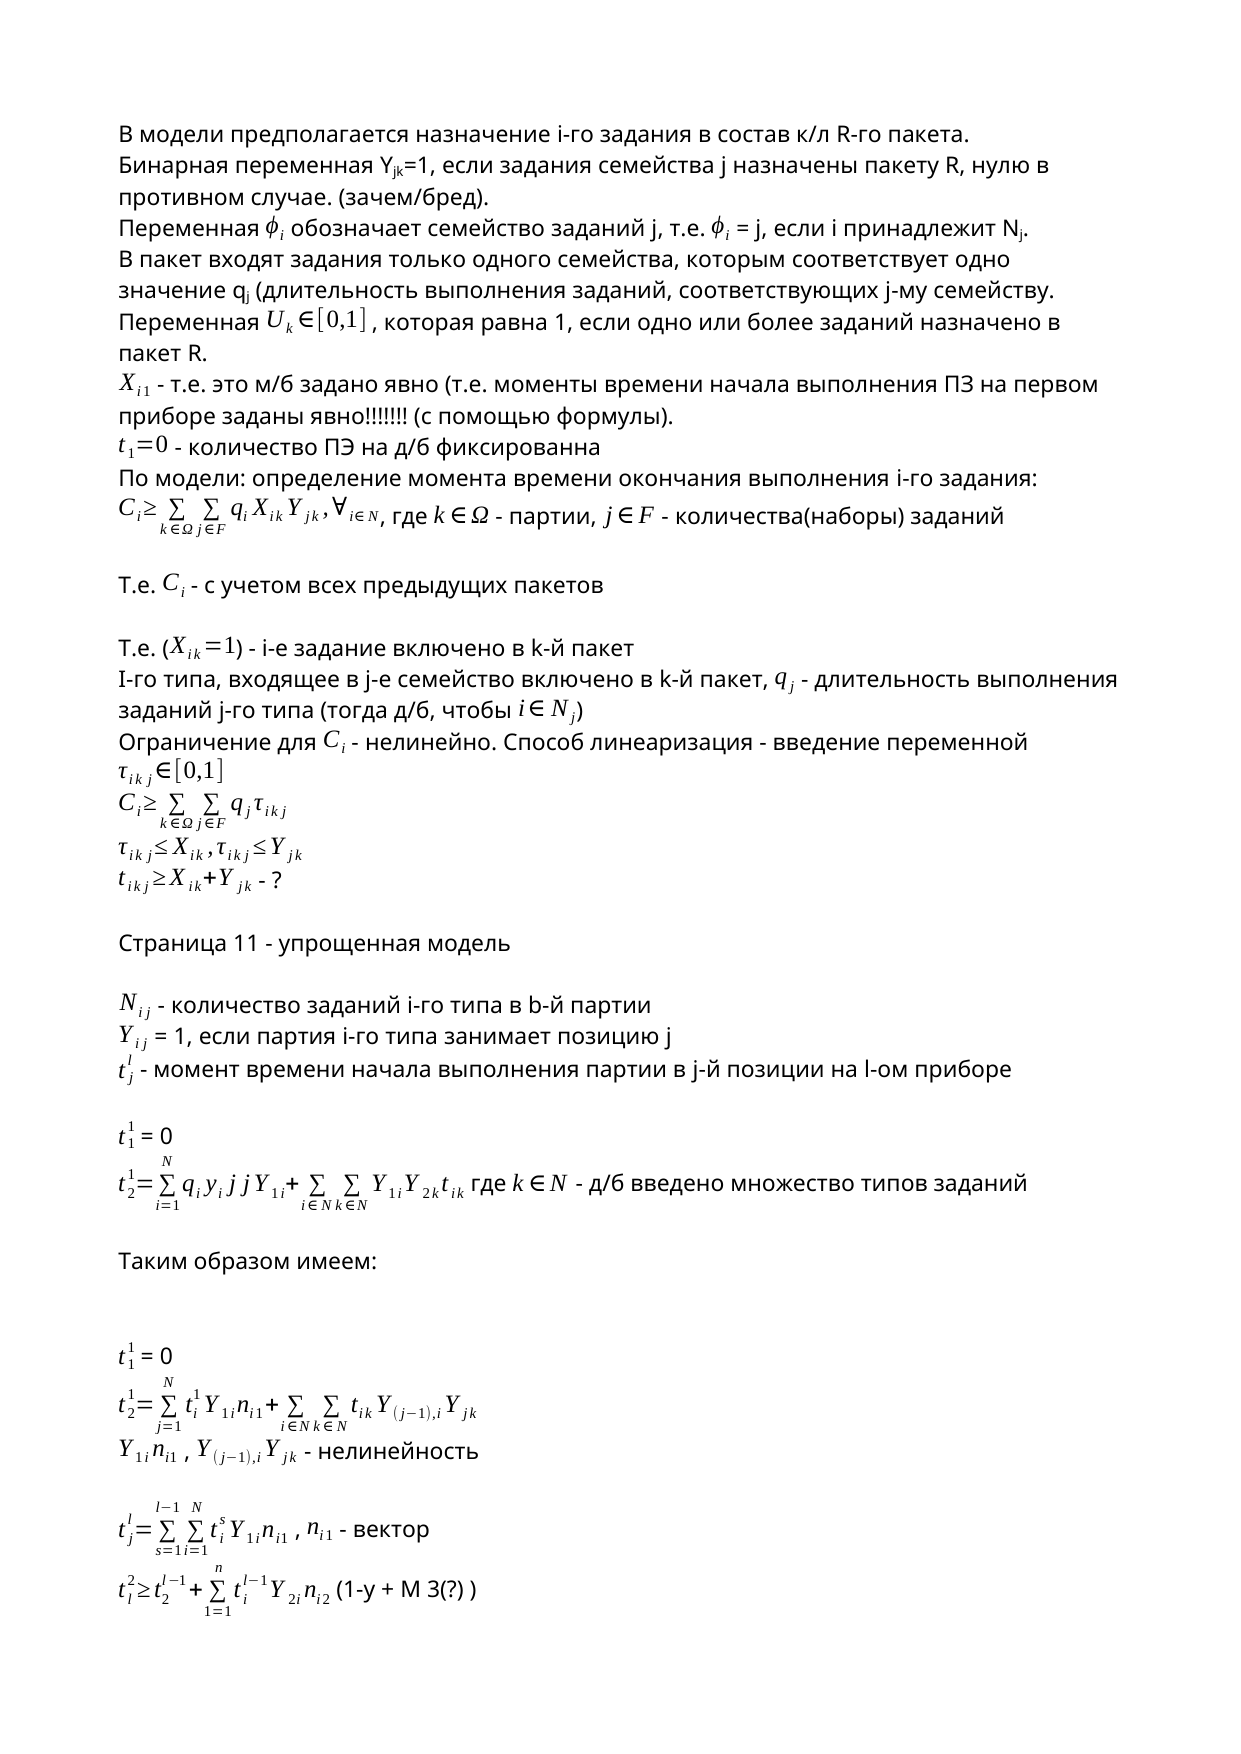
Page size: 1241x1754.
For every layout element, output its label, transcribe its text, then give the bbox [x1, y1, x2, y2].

text - т.е. это м/б задано явно (т.е. моменты времени начала выполнения ПЗ на первом приборе заданы явно!!!!!!! (с помощью формулы). [118, 368, 1122, 431]
text Бинарная переменная Yjk=1, если задания семейства j назначены пакету R, нулю в противном случае. (зачем/бред). [118, 149, 1122, 212]
text где - д/б введено множество типов заданий [118, 1153, 1122, 1213]
text - количество заданий i-го типа в b-й партии [118, 989, 1122, 1020]
text Т.е. - с учетом всех предыдущих пакетов [118, 569, 1122, 600]
text В пакет входят задания только одного семейства, которым соответствует одно значение qj (длительность выполнения заданий, соответствующих j-му семейству. [118, 243, 1122, 306]
text Страница 11 - упрощенная модель [118, 926, 1122, 958]
text , - нелинейность [118, 1434, 1122, 1467]
text = 0 [118, 1118, 1122, 1153]
text Т.е. () - i-e задание включено в k-й пакет [118, 632, 1122, 663]
text Таким образом имеем: [118, 1245, 1122, 1276]
text - ? [118, 864, 1122, 895]
text Ограничение для - нелинейно. Способ линеаризация - введение переменной [118, 726, 1122, 788]
text - момент времени начала выполнения партии в j-й позиции на l-ом приборе [118, 1052, 1122, 1087]
text В модели предполагается назначение i-го задания в состав к/л R-го пакета. [118, 118, 1122, 149]
text Переменная , которая равна 1, если одно или более заданий назначено в пакет R. [118, 306, 1122, 368]
text , где - партии, - количества(наборы) заданий [118, 493, 1122, 538]
text По модели: определение момента времени окончания выполнения i-го задания: [118, 462, 1122, 493]
text , - вектор [118, 1498, 1122, 1559]
text = 1, если партия i-го типа занимает позицию j [118, 1020, 1122, 1052]
text = 0 [118, 1338, 1122, 1373]
text I-го типа, входящее в j-е семейство включено в k-й пакет, - длительность выполнения заданий j-го типа (тогда д/б, чтобы ) [118, 663, 1122, 726]
text (1-y + M 3(?) ) [118, 1559, 1122, 1619]
text Переменная обозначает семейство заданий j, т.е. = j, если i принадлежит Nj. [118, 212, 1122, 243]
text - количество ПЭ на д/б фиксированна [118, 431, 1122, 462]
